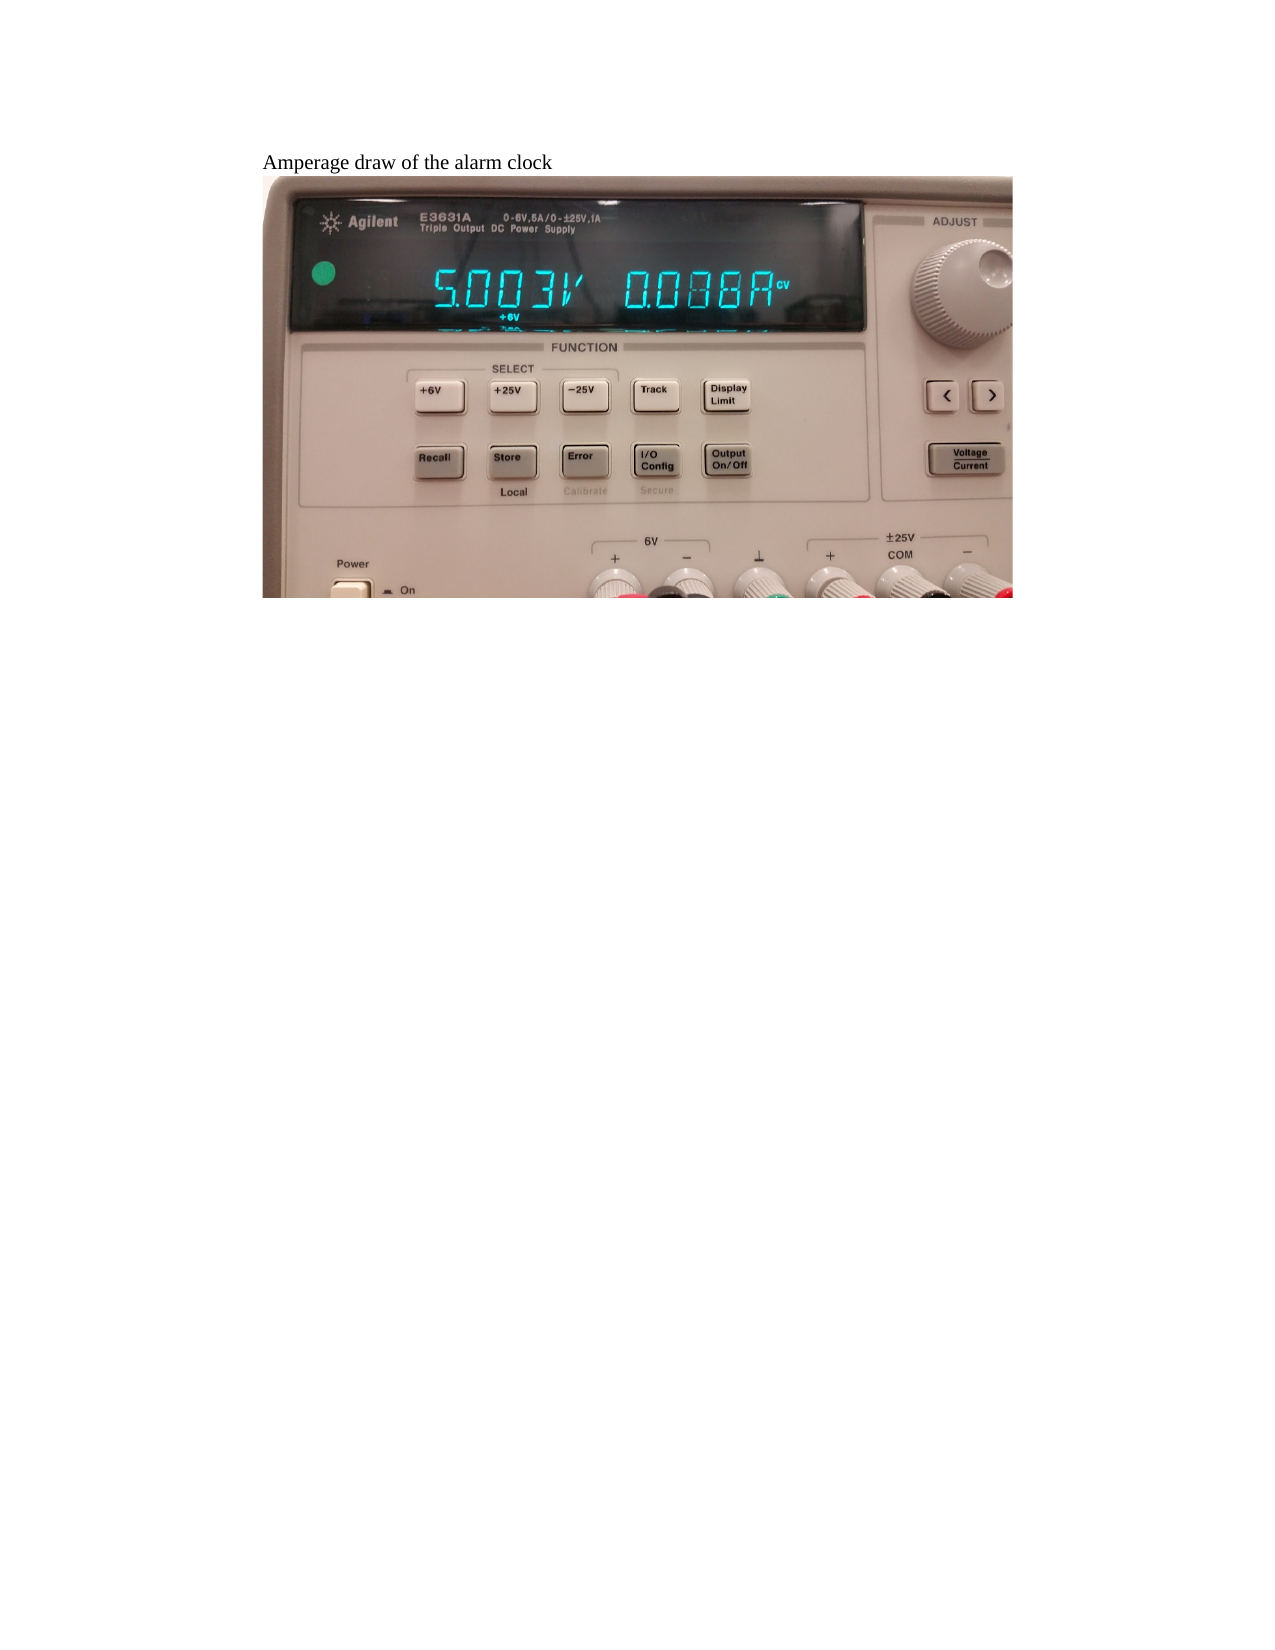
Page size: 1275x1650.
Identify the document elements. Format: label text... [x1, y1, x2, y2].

picture [262, 176, 1013, 598]
list Amperage draw of the alarm clock [262, 150, 1125, 174]
